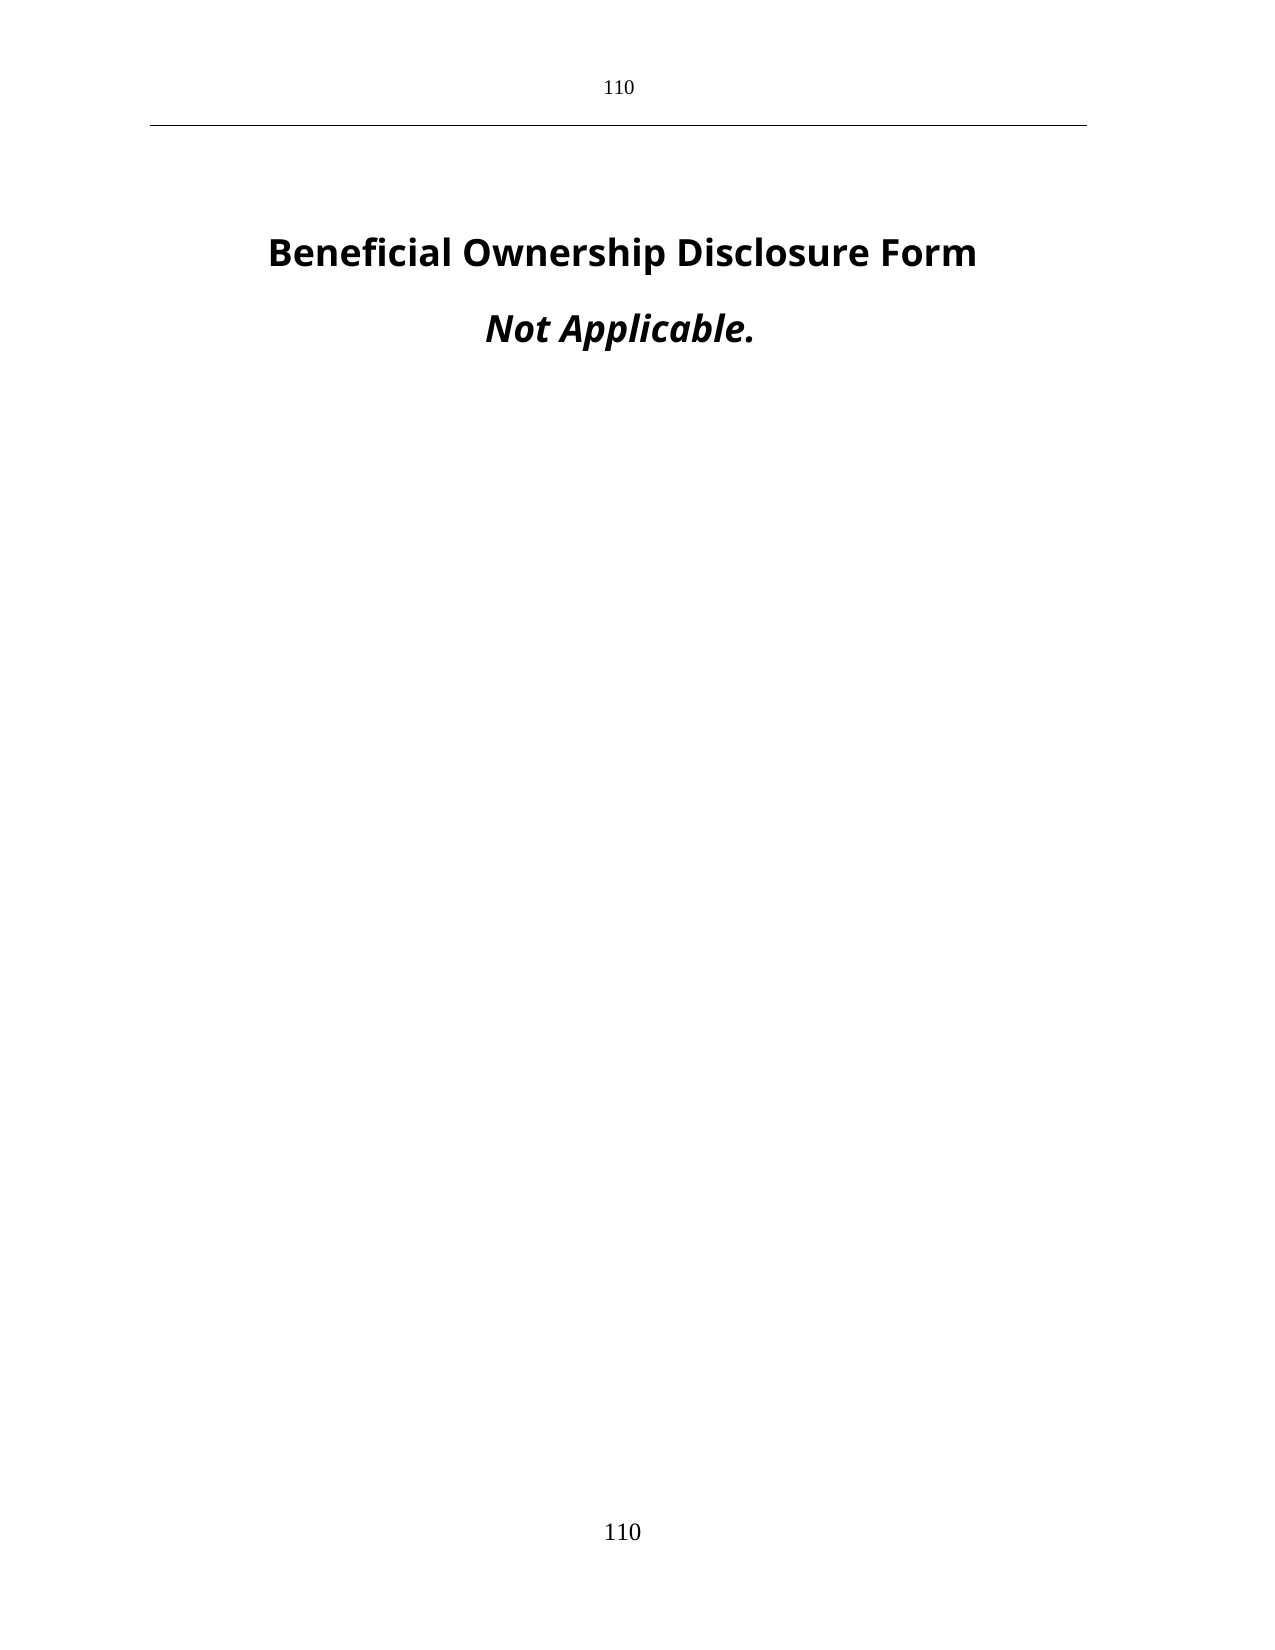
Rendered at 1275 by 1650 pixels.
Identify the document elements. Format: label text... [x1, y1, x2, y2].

subtitle Not Applicable. [150, 302, 1095, 353]
subtitle Beneficial Ownership Disclosure Form [150, 226, 1095, 277]
